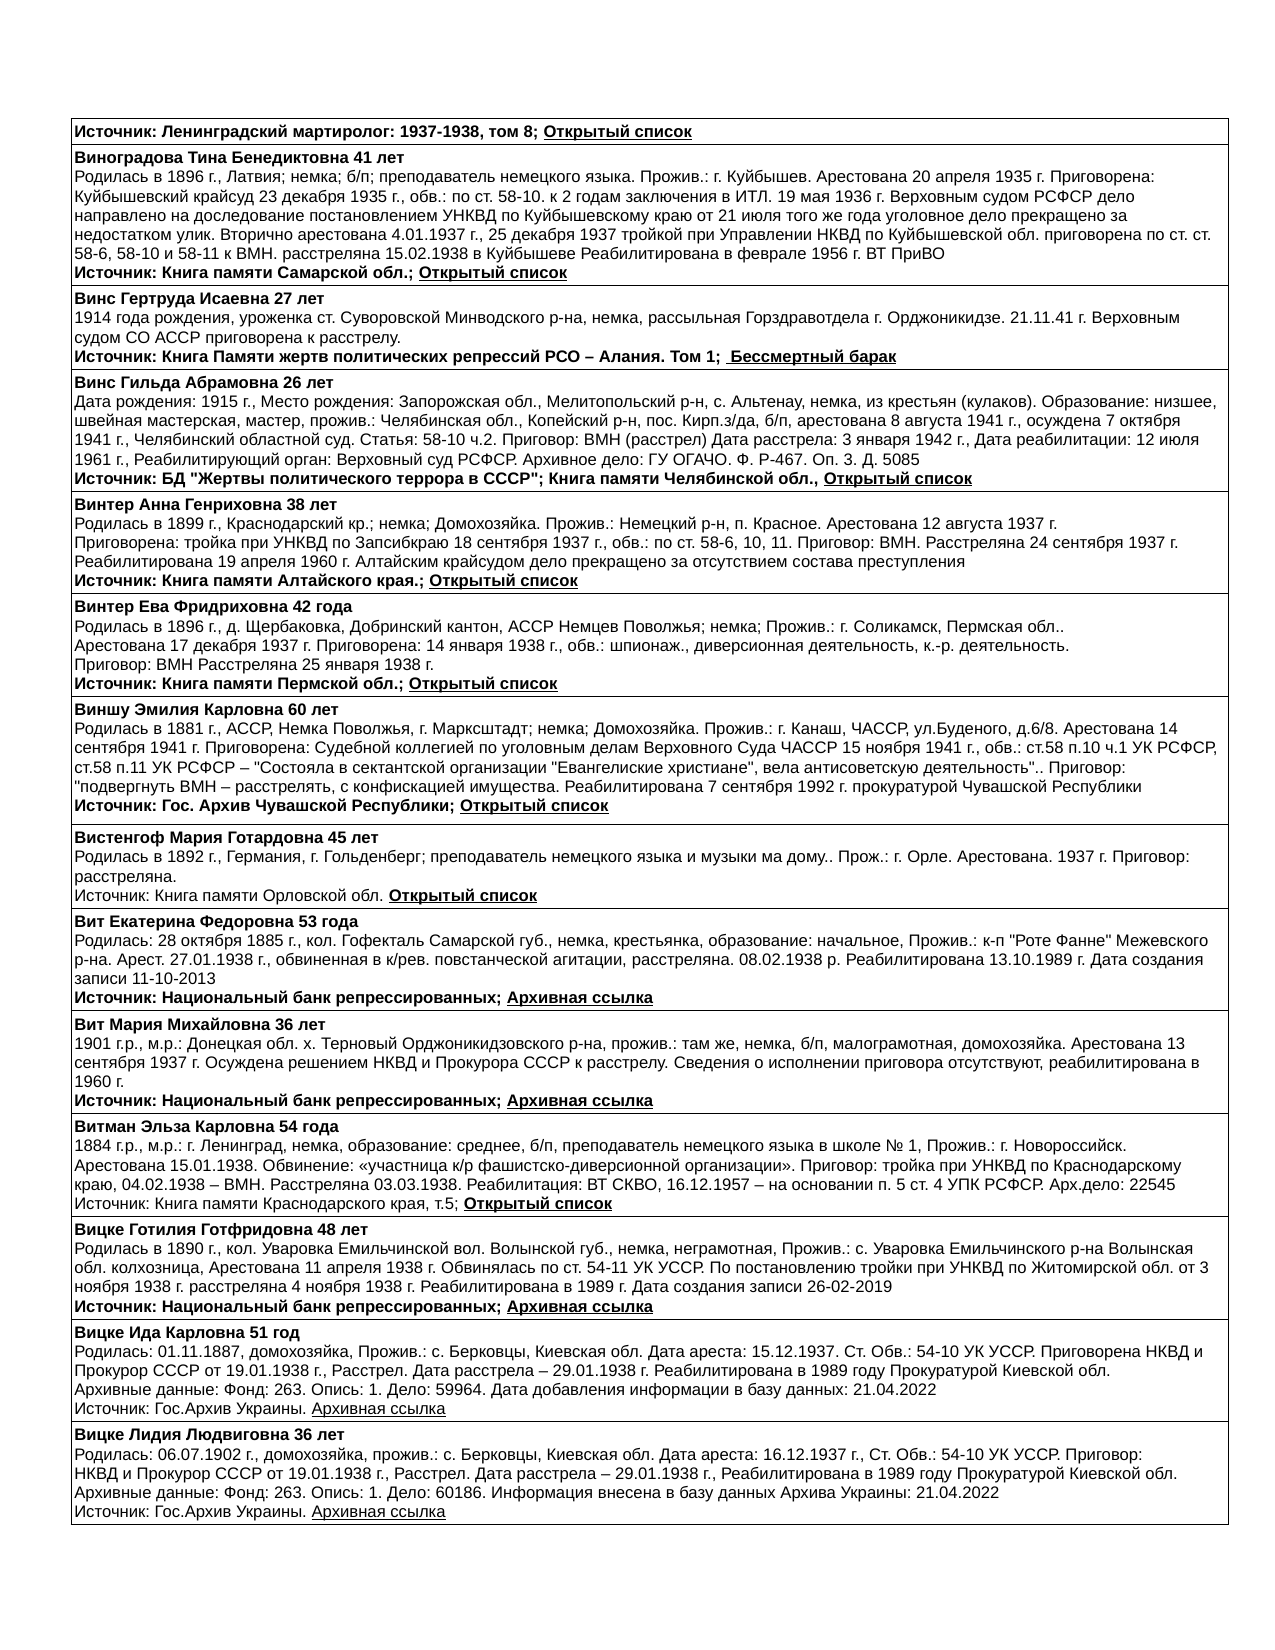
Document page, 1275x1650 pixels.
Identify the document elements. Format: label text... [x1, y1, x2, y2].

table_cell Вит Мария Михайловна 36 лет 1901 г.р., м.р.: Донецкая обл. х. Терновый Орджоникидзовского р-на, прожив.: там же, немка, б/п, малограмотная, домохозяйка. Арестована 13 сентября 1937 г. Осуждена решением НКВД и Прокурора СССР к расстрелу. Сведения о исполнении приговора отсутствуют, реабилитирована в 1960 г. Источник: Национальный банк репрессированных; Архивная ссылка [72, 1011, 1228, 1113]
table_cell Виноградова Тина Бенедиктовна 41 лет Родилась в 1896 г., Латвия; немка; б/п; преподаватель немецкого языка. Прожив.: г. Куйбышев. Арестована 20 апреля 1935 г. Приговорена: Куйбышевский крайсуд 23 декабря 1935 г., обв.: по ст. 58-10. к 2 годам заключения в ИТЛ. 19 мая 1936 г. Верховным судом РСФСР дело направлено на доследование постановлением УНКВД по Куйбышевскому краю от 21 июля того же года уголовное дело прекращено за недостатком улик. Вторично арестована 4.01.1937 г., 25 декабря 1937 тройкой при Управлении НКВД по Куйбышевской обл. приговорена по ст. ст. 58-6, 58-10 и 58-11 к ВМН. расстреляна 15.02.1938 в Куйбышеве Реабилитирована в феврале 1956 г. ВТ ПриВО Источник: Книга памяти Самарской обл.; Открытый список [72, 145, 1228, 285]
table_cell Вит Екатерина Федоровна 53 года Родилась: 28 октября 1885 г., кол. Гофекталь Самарской губ., немка, крестьянка, образование: начальное, Прожив.: к-п "Роте Фанне" Межевского р-на. Арест. 27.01.1938 г., обвиненная в к/рев. повстанческой агитации, расстреляна. 08.02.1938 р. Реабилитирована 13.10.1989 г. Дата создания записи 11-10-2013 Источник: Национальный банк репрессированных; Архивная ссылка [72, 909, 1228, 1010]
table_cell Виншу Эмилия Карловна 60 лет Родилась в 1881 г., АССР, Немка Поволжья, г. Марксштадт; немка; Домохозяйка. Прожив.: г. Канаш, ЧАССР, ул.Буденого, д.6/8. Арестована 14 сентября 1941 г. Приговорена: Судебной коллегией по уголовным делам Верховного Суда ЧАССР 15 ноября 1941 г., обв.: ст.58 п.10 ч.1 УК РСФСР, ст.58 п.11 УК РСФСР – "Состояла в сектантской организации "Евангелиские христиане", вела антисоветскую деятельность".. Приговор: "подвергнуть ВМН – расстрелять, с конфискацией имущества. Реабилитирована 7 сентября 1992 г. прокуратурой Чувашской Республики Источник: Гос. Архив Чувашской Республики; Открытый список [72, 697, 1228, 824]
table_cell Вистенгоф Мария Готардовна 45 лет Родилась в 1892 г., Германия, г. Гольденберг; преподаватель немецкого языка и музыки ма дому.. Прож.: г. Орле. Арестована. 1937 г. Приговор: расстреляна. Источник: Книга памяти Орловской обл. Открытый список [72, 825, 1228, 908]
table_cell Винс Гертруда Исаевна 27 лет 1914 года рождения, уроженка ст. Суворовской Минводского р-на, немка, рассыльная Горздравотдела г. Орджоникидзе. 21.11.41 г. Верховным судом СО АССР приговорена к расстрелу. Источник: Книга Памяти жертв политических репрессий РСО – Алания. Том 1; Бессмертный барак [72, 286, 1228, 369]
table_cell Винтер Ева Фридриховна 42 года Родилась в 1896 г., д. Щербаковка, Добринский кантон, АССР Немцев Поволжья; немка; Прожив.: г. Соликамск, Пермская обл.. Арестована 17 декабря 1937 г. Приговорена: 14 января 1938 г., обв.: шпионаж., диверсионная деятельность, к.-р. деятельность. Приговор: ВМН Расстреляна 25 января 1938 г. Источник: Книга памяти Пермской обл.; Открытый список [72, 594, 1228, 696]
table_cell Винтер Анна Генриховна 38 лет Родилась в 1899 г., Краснодарский кр.; немка; Домохозяйка. Прожив.: Немецкий р-н, п. Красное. Арестована 12 августа 1937 г. Приговорена: тройка при УНКВД по Запсибкраю 18 сентября 1937 г., обв.: по ст. 58-6, 10, 11. Приговор: ВМН. Расстреляна 24 сентября 1937 г. Реабилитирована 19 апреля 1960 г. Алтайским крайсудом дело прекращено за отсутствием состава преступления Источник: Книга памяти Алтайского края.; Открытый список [72, 492, 1228, 593]
table_cell Винс Гильда Абрамовна 26 лет Дата рождения: 1915 г., Место рождения: Запорожская обл., Мелитопольский р-н, с. Альтенау, немка, из крестьян (кулаков). Образование: низшее, швейная мастерская, мастер, прожив.: Челябинская обл., Копейский р-н, пос. Кирп.з/да, б/п, арестована 8 августа 1941 г., осуждена 7 октября 1941 г., Челябинский областной суд. Статья: 58-10 ч.2. Приговор: ВМН (расстрел) Дата расстрела: 3 января 1942 г., Дата реабилитации: 12 июля 1961 г., Реабилитирующий орган: Верховный суд РСФСР. Архивное дело: ГУ ОГАЧО. Ф. Р-467. Оп. 3. Д. 5085 Источник: БД "Жертвы политического террора в СССР"; Книга памяти Челябинской обл., Открытый список [72, 370, 1228, 491]
